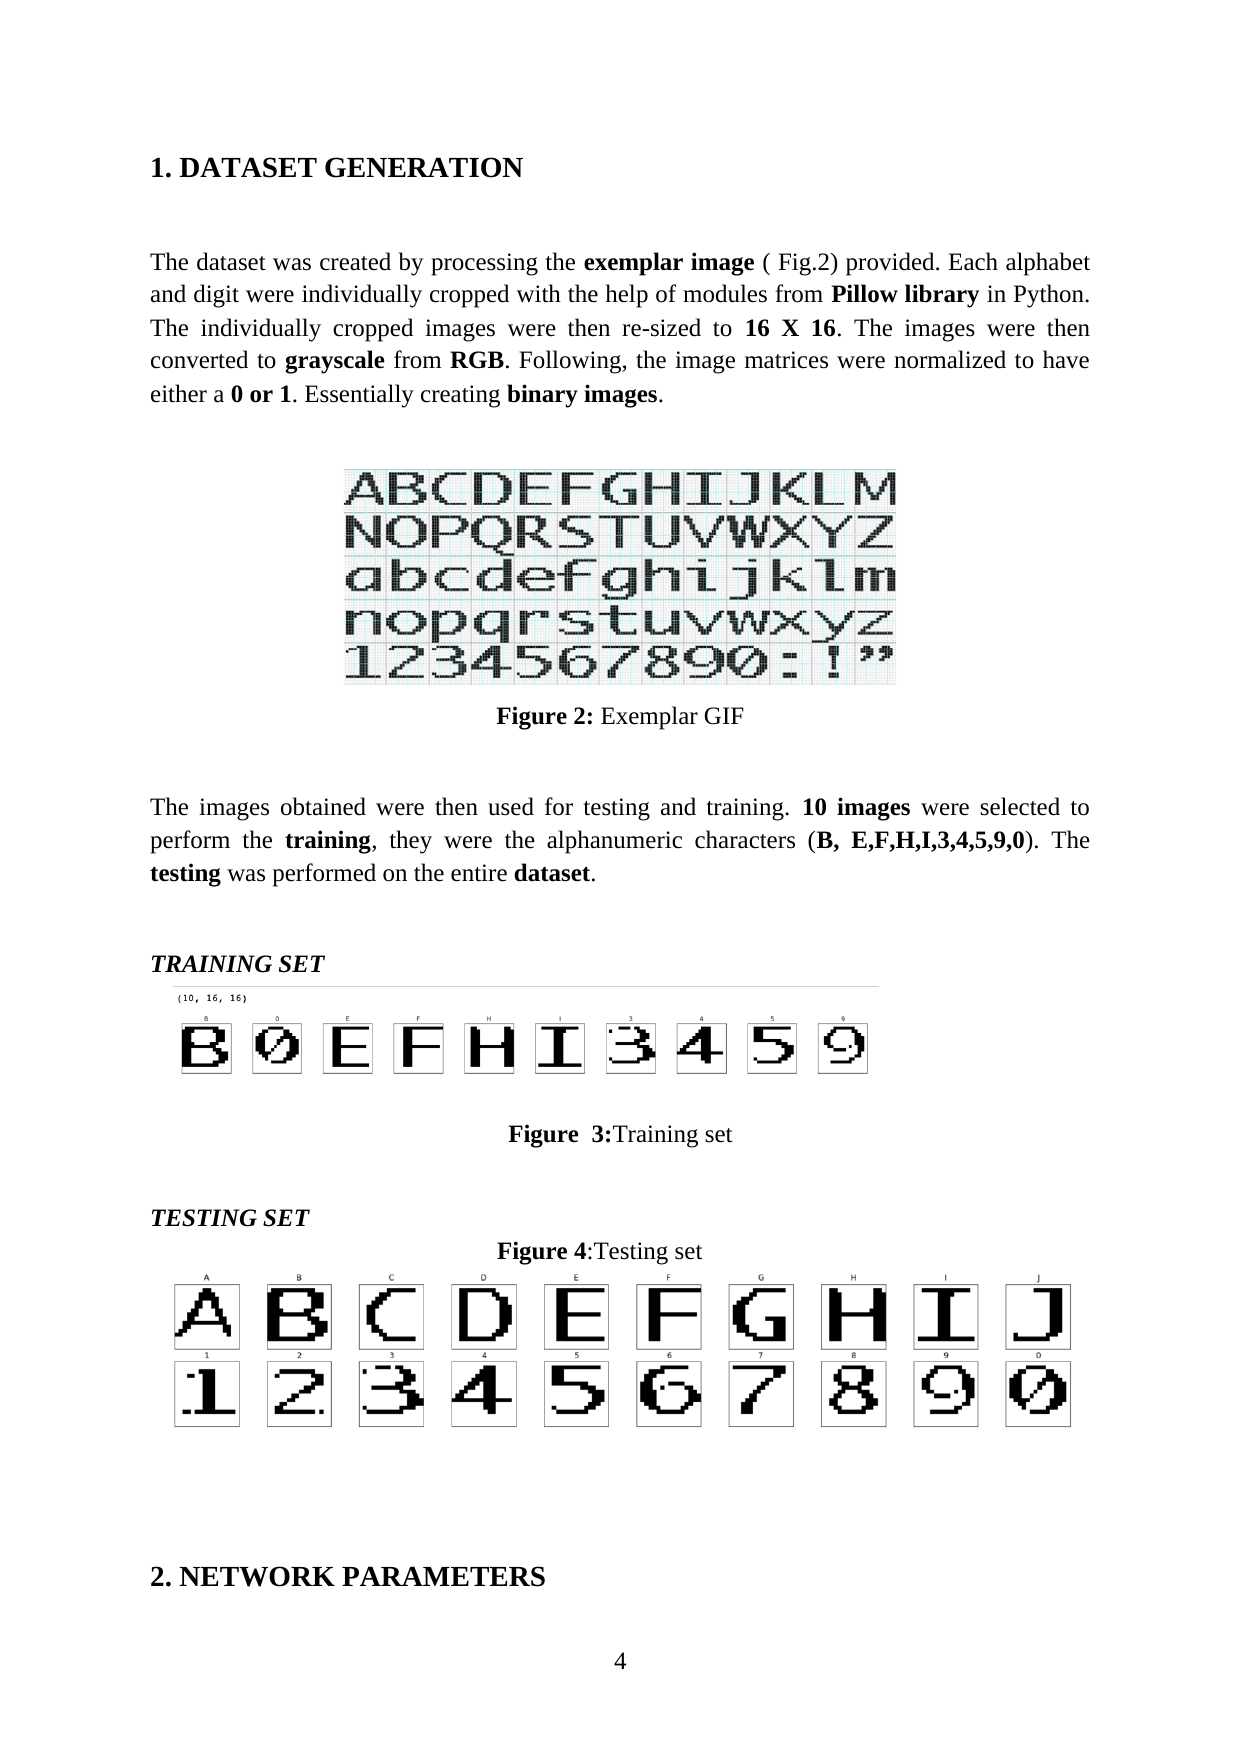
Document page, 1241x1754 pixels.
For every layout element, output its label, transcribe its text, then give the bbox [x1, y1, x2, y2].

picture [168, 1268, 1078, 1434]
text Figure 3:Training set [150, 1119, 1090, 1147]
text TRAINING SET [150, 949, 1090, 978]
text The dataset was created by processing the exemplar image ( Fig.2) provided. Each alphabet and digit were individually cropped with the help of modules from Pillow library in Python. The individually cropped images were then re-sized to 16 X 16. The images were then converted to grayscale from RGB. Following, the image matrices were normalized to have either a 0 or 1. Essentially creating binary images. [150, 247, 1090, 407]
text TESTING SET [150, 1203, 1090, 1232]
picture [343, 469, 897, 685]
text 1. DATASET GENERATION [150, 150, 1090, 183]
text Figure 4:Testing set [150, 1236, 1090, 1264]
picture [171, 986, 881, 1086]
text Figure 2: Exemplar GIF [150, 701, 1090, 730]
text 2. NETWORK PARAMETERS [150, 1559, 1090, 1593]
text The images obtained were then used for testing and training. 10 images were selected to perform the training, they were the alphanumeric characters (B, E,F,H,I,3,4,5,9,0). The testing was performed on the entire dataset. [150, 792, 1090, 887]
